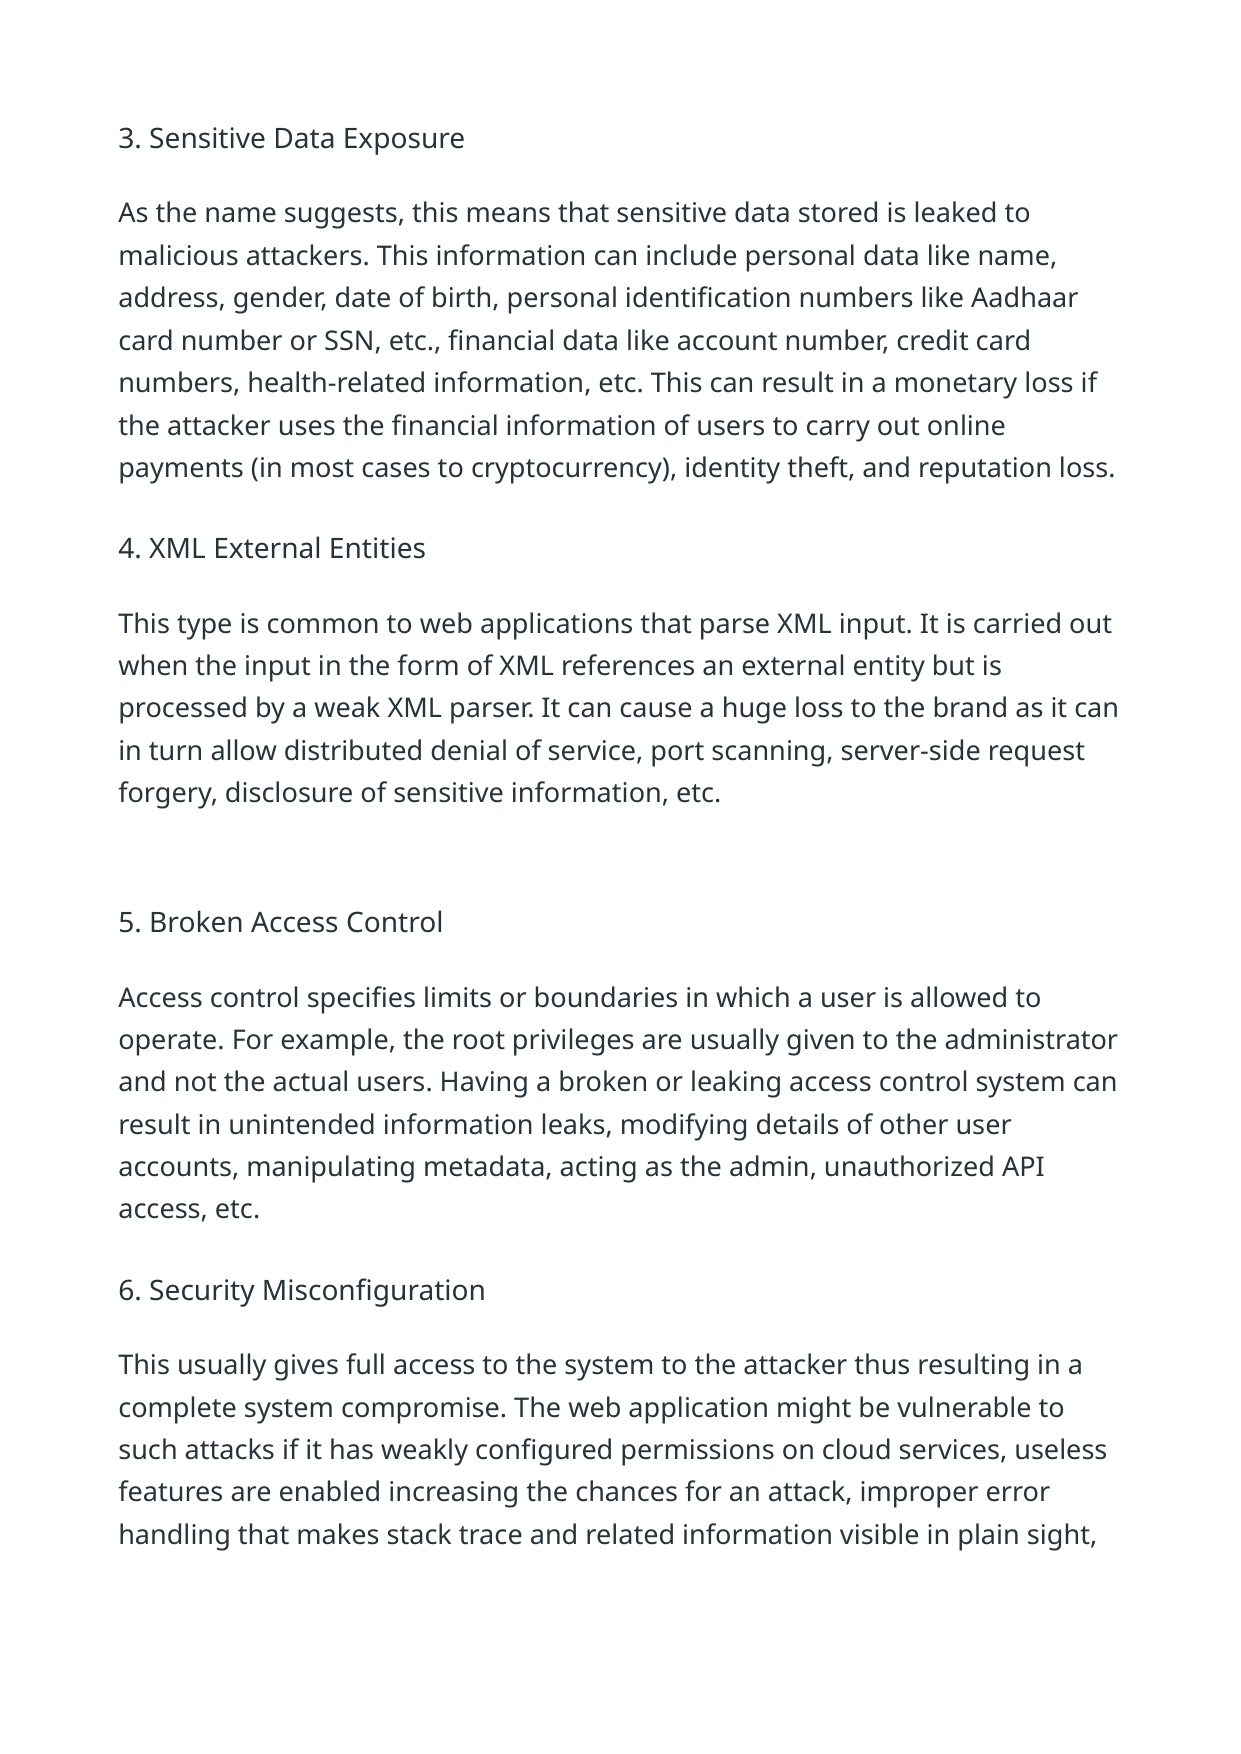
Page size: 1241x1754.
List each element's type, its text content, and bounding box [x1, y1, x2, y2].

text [118, 1346, 1122, 1552]
subtitle 6. Security Misconfiguration [118, 1270, 1122, 1308]
subtitle 5. Broken Access Control [118, 902, 1122, 941]
text As the name suggests, this means that sensitive data stored is leaked to malicious attackers. This information can include personal data like name, address, gender, date of birth, personal identification numbers like Aadhaar card number or SSN, etc., financial data like account number, credit card numbers, health-related information, etc. This can result in a monetary loss if the attacker uses the financial information of users to carry out online payments (in most cases to cryptocurrency), identity theft, and reputation loss. [118, 194, 1122, 485]
text Access control specifies limits or boundaries in which a user is allowed to operate. For example, the root privileges are usually given to the administrator and not the actual users. Having a broken or leaking access control system can result in unintended information leaks, modifying details of other user accounts, manipulating metadata, acting as the admin, unauthorized API access, etc. [118, 978, 1122, 1227]
subtitle 3. Sensitive Data Exposure [118, 118, 1122, 156]
subtitle 4. XML External Entities [118, 528, 1122, 567]
text This type is common to web applications that parse XML input. It is carried out when the input in the form of XML references an external entity but is processed by a weak XML parser. It can cause a huge loss to the brand as it can in turn allow distributed denial of service, port scanning, server-side request forgery, disclosure of sensitive information, etc. [118, 604, 1122, 811]
